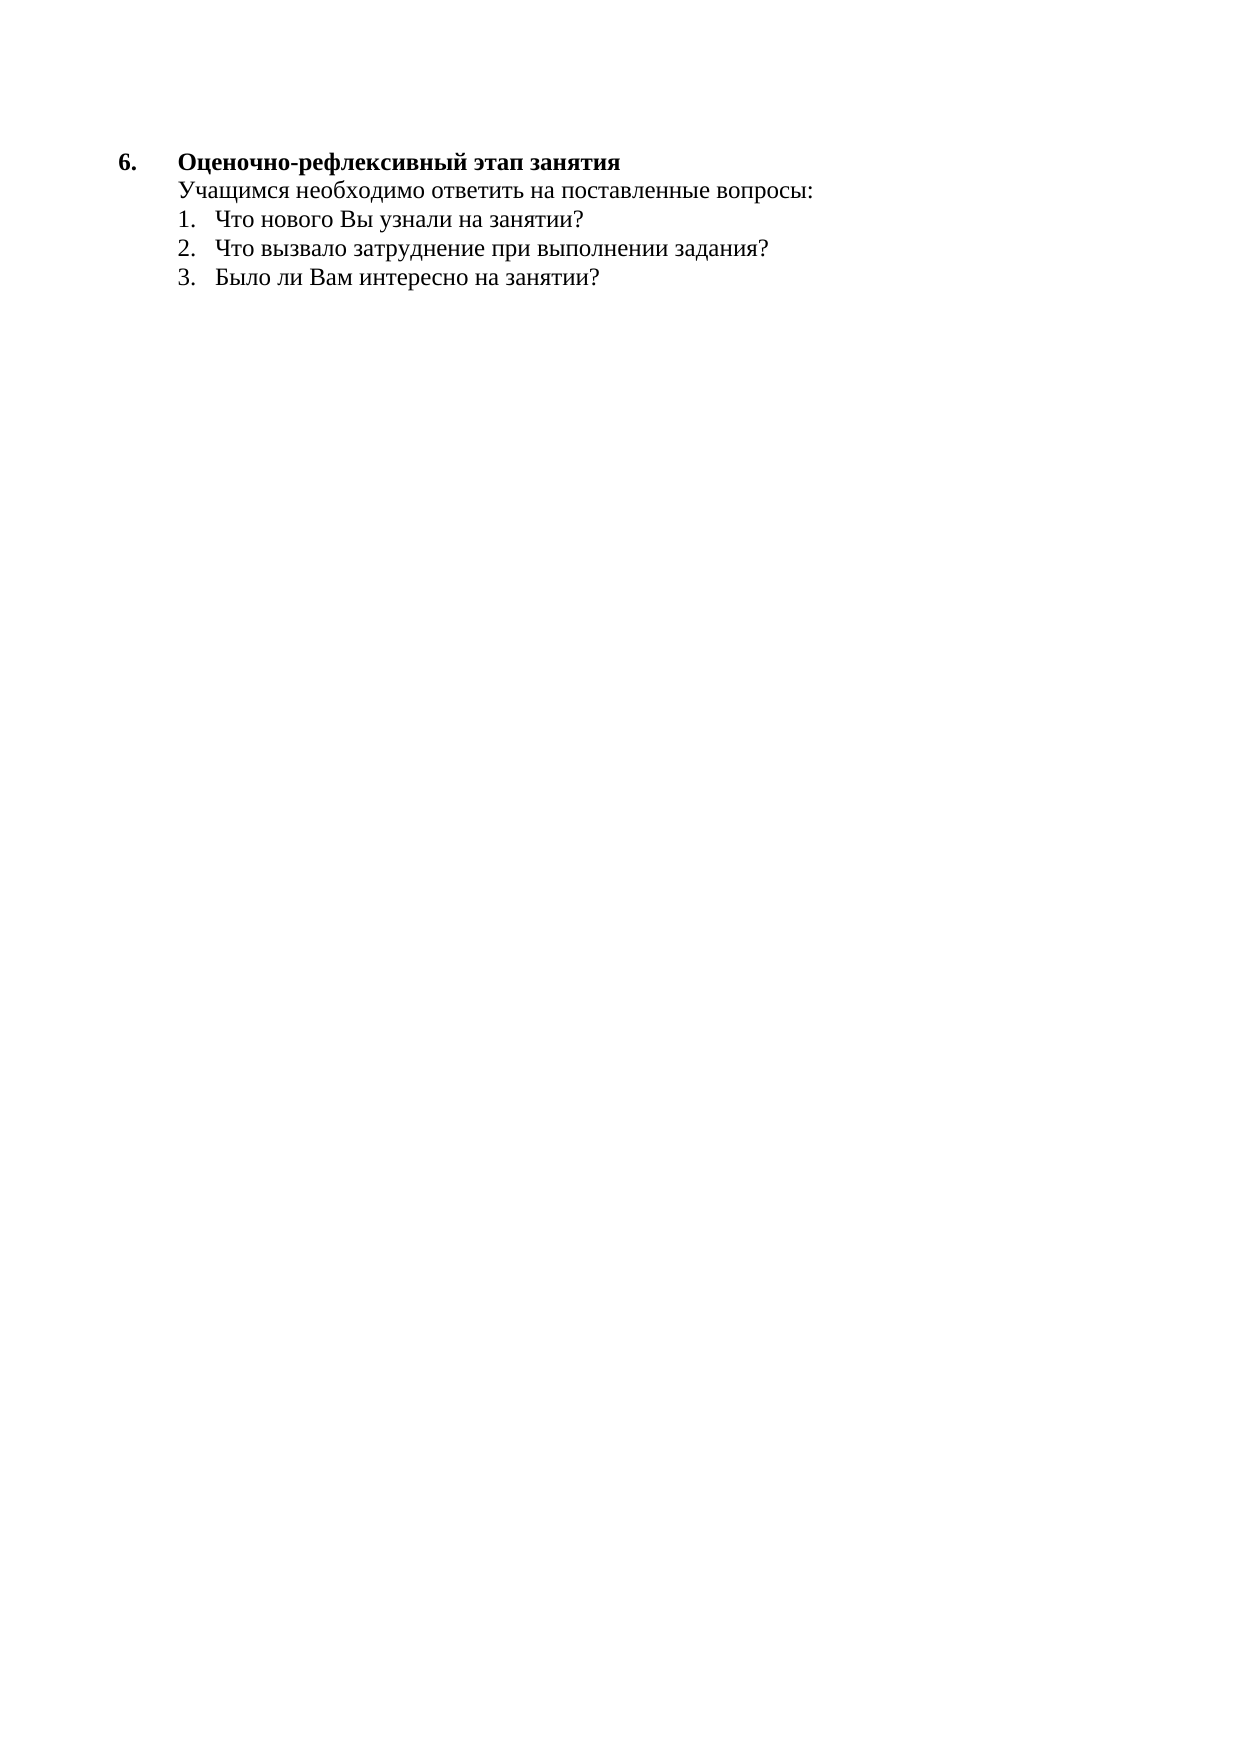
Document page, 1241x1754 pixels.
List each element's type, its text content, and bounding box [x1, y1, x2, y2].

list Что вызвало затруднение при выполнении задания? [177, 233, 1152, 262]
text Учащимся необходимо ответить на поставленные вопросы: [118, 176, 1152, 204]
list Что нового Вы узнали на занятии? [177, 204, 1152, 233]
list Оценочно-рефлексивный этап занятия [118, 147, 1152, 176]
list Было ли Вам интересно на занятии? [177, 262, 1152, 291]
